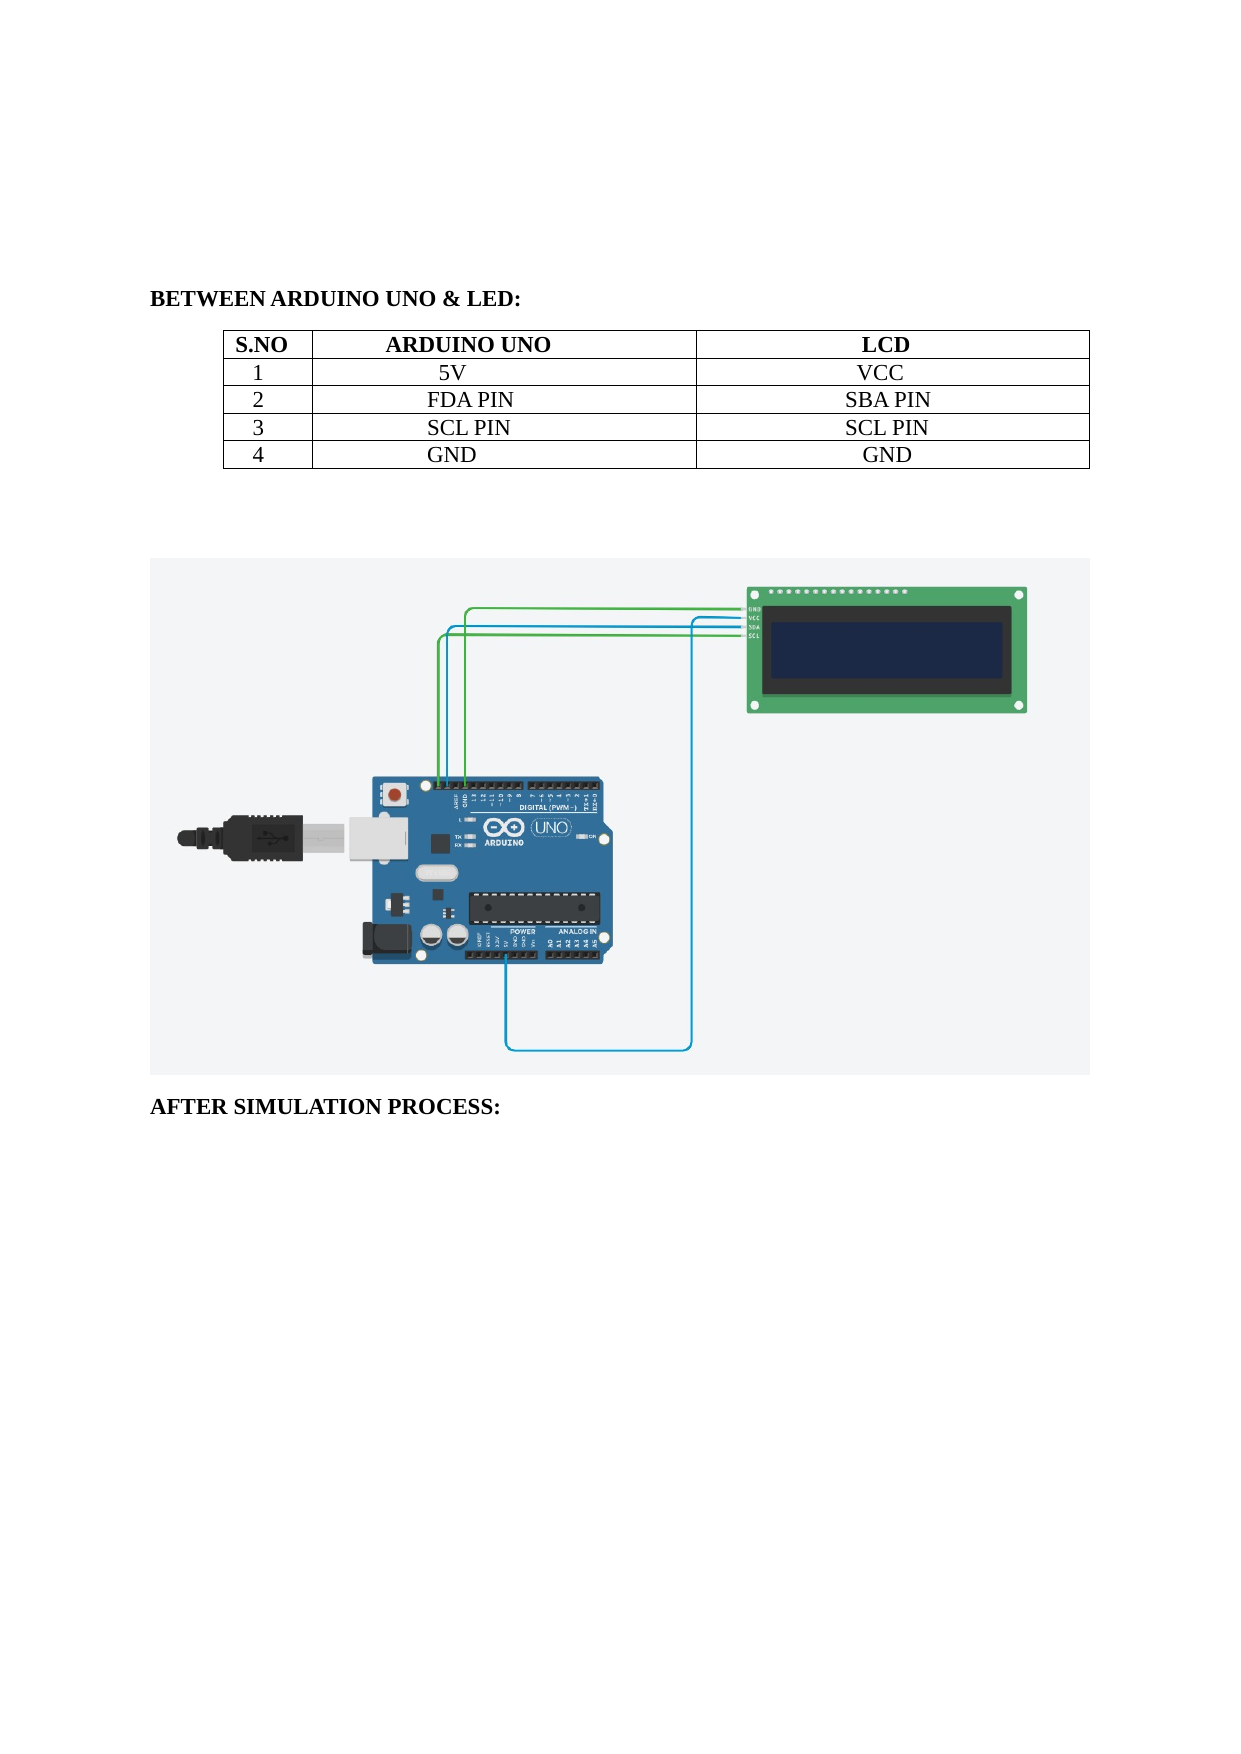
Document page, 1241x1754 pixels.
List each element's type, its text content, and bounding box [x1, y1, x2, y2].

table_cell FDA PIN [313, 386, 696, 413]
table_header S.NO [224, 331, 312, 358]
table_cell 1 [224, 359, 312, 385]
table_cell 2 [224, 386, 312, 413]
table_header ARDUINO UNO [313, 331, 696, 358]
text BETWEEN ARDUINO UNO & LED: [150, 285, 1090, 312]
table_cell GND [313, 441, 696, 467]
table_cell 3 [224, 414, 312, 440]
table_cell SCL PIN [697, 414, 1089, 440]
table_cell 4 [224, 441, 312, 467]
table_cell 5V [313, 359, 696, 385]
picture [150, 558, 1091, 1075]
table_cell VCC [697, 359, 1089, 385]
text AFTER SIMULATION PROCESS: [150, 1093, 1090, 1119]
table_cell SCL PIN [313, 414, 696, 440]
table_header LCD [697, 331, 1089, 358]
table_cell GND [697, 441, 1089, 467]
table_cell SBA PIN [697, 386, 1089, 413]
